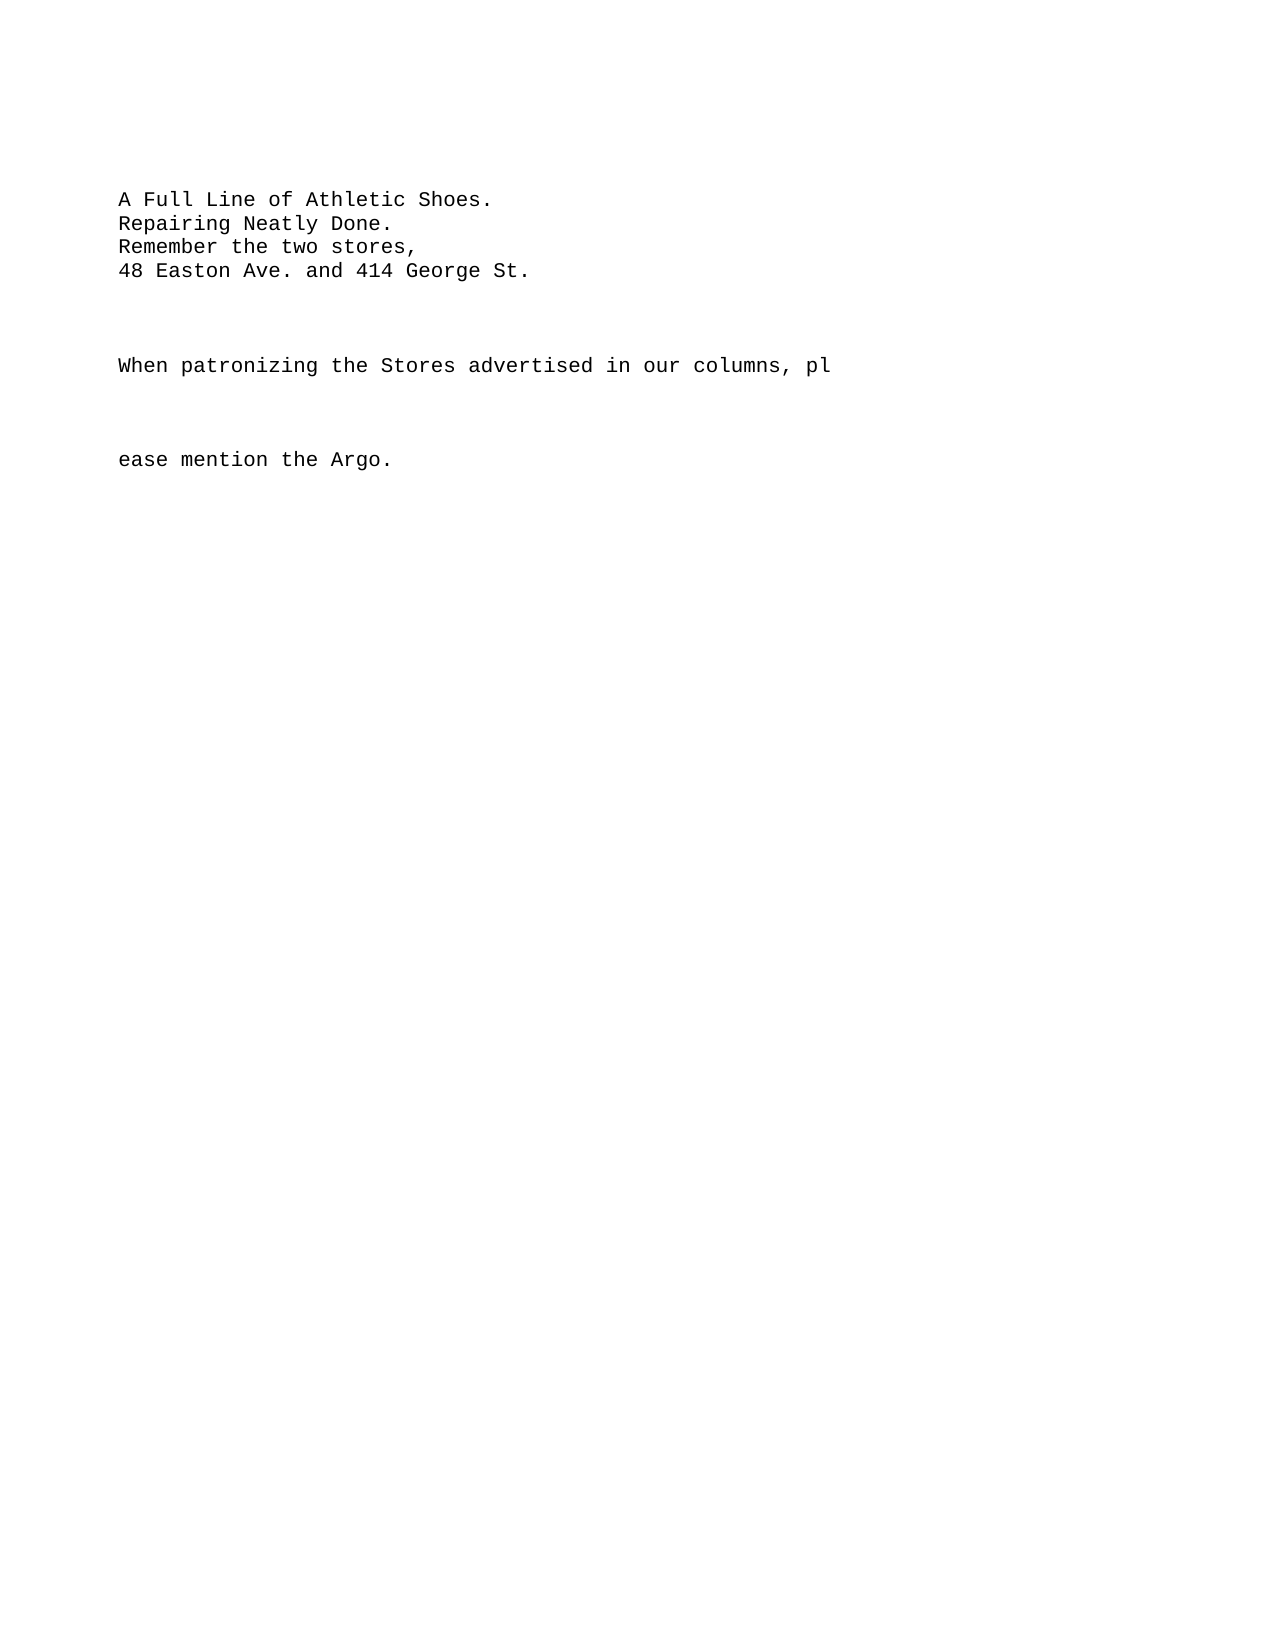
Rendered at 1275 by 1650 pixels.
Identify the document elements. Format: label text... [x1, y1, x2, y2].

text A Full Line of Athletic Shoes. [118, 189, 1157, 213]
text ease mention the Argo. [118, 449, 1157, 473]
text Repairing Neatly Done. [118, 213, 1157, 236]
text Remember the two stores, [118, 236, 1157, 260]
text 48 Easton Ave. and 414 George St. [118, 260, 1157, 284]
text When patronizing the Stores advertised in our columns, pl [118, 354, 1157, 378]
